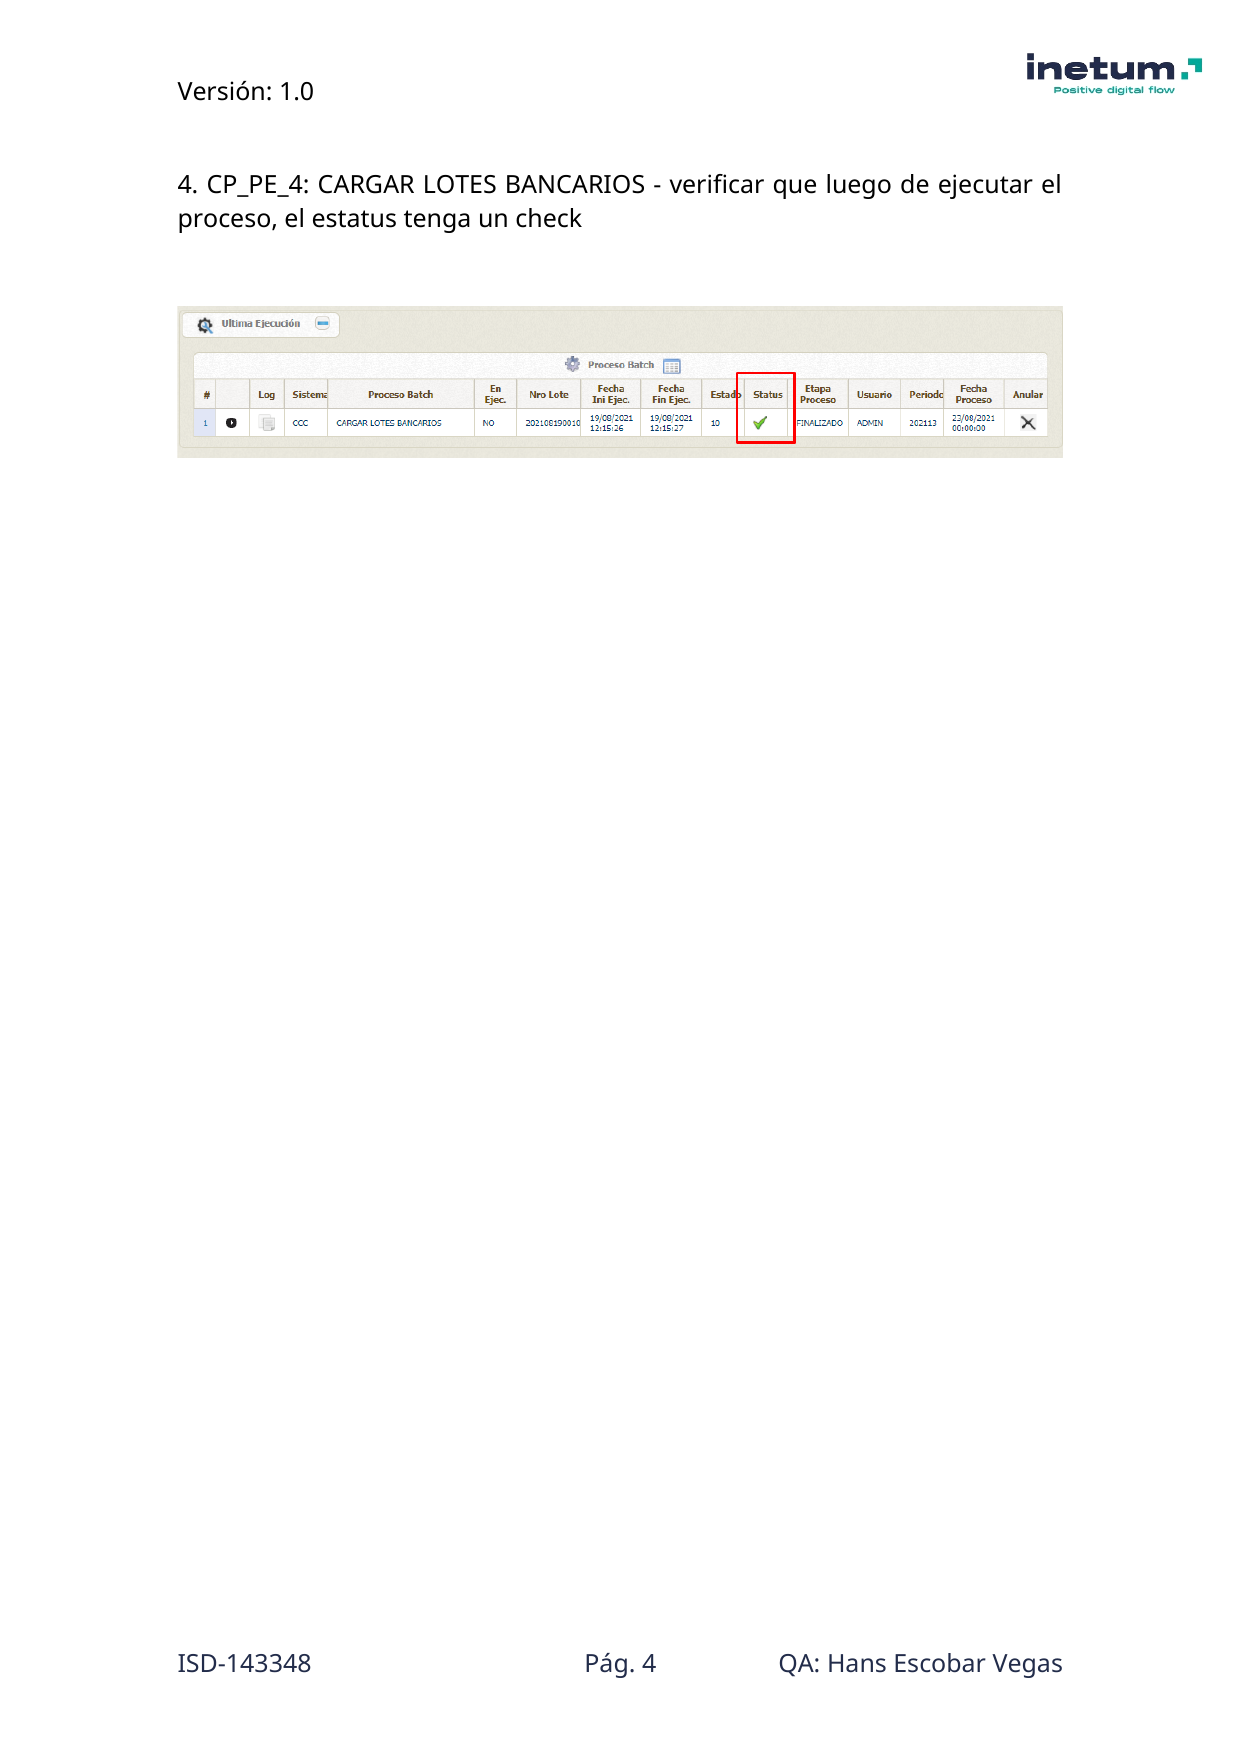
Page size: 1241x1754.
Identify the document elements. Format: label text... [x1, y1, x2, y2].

picture [1023, 12, 1203, 131]
picture [177, 306, 1063, 458]
text 4. CP_PE_4: CARGAR LOTES BANCARIOS - verificar que luego de ejecutar el proceso, el estatus tenga un check [177, 166, 1063, 234]
